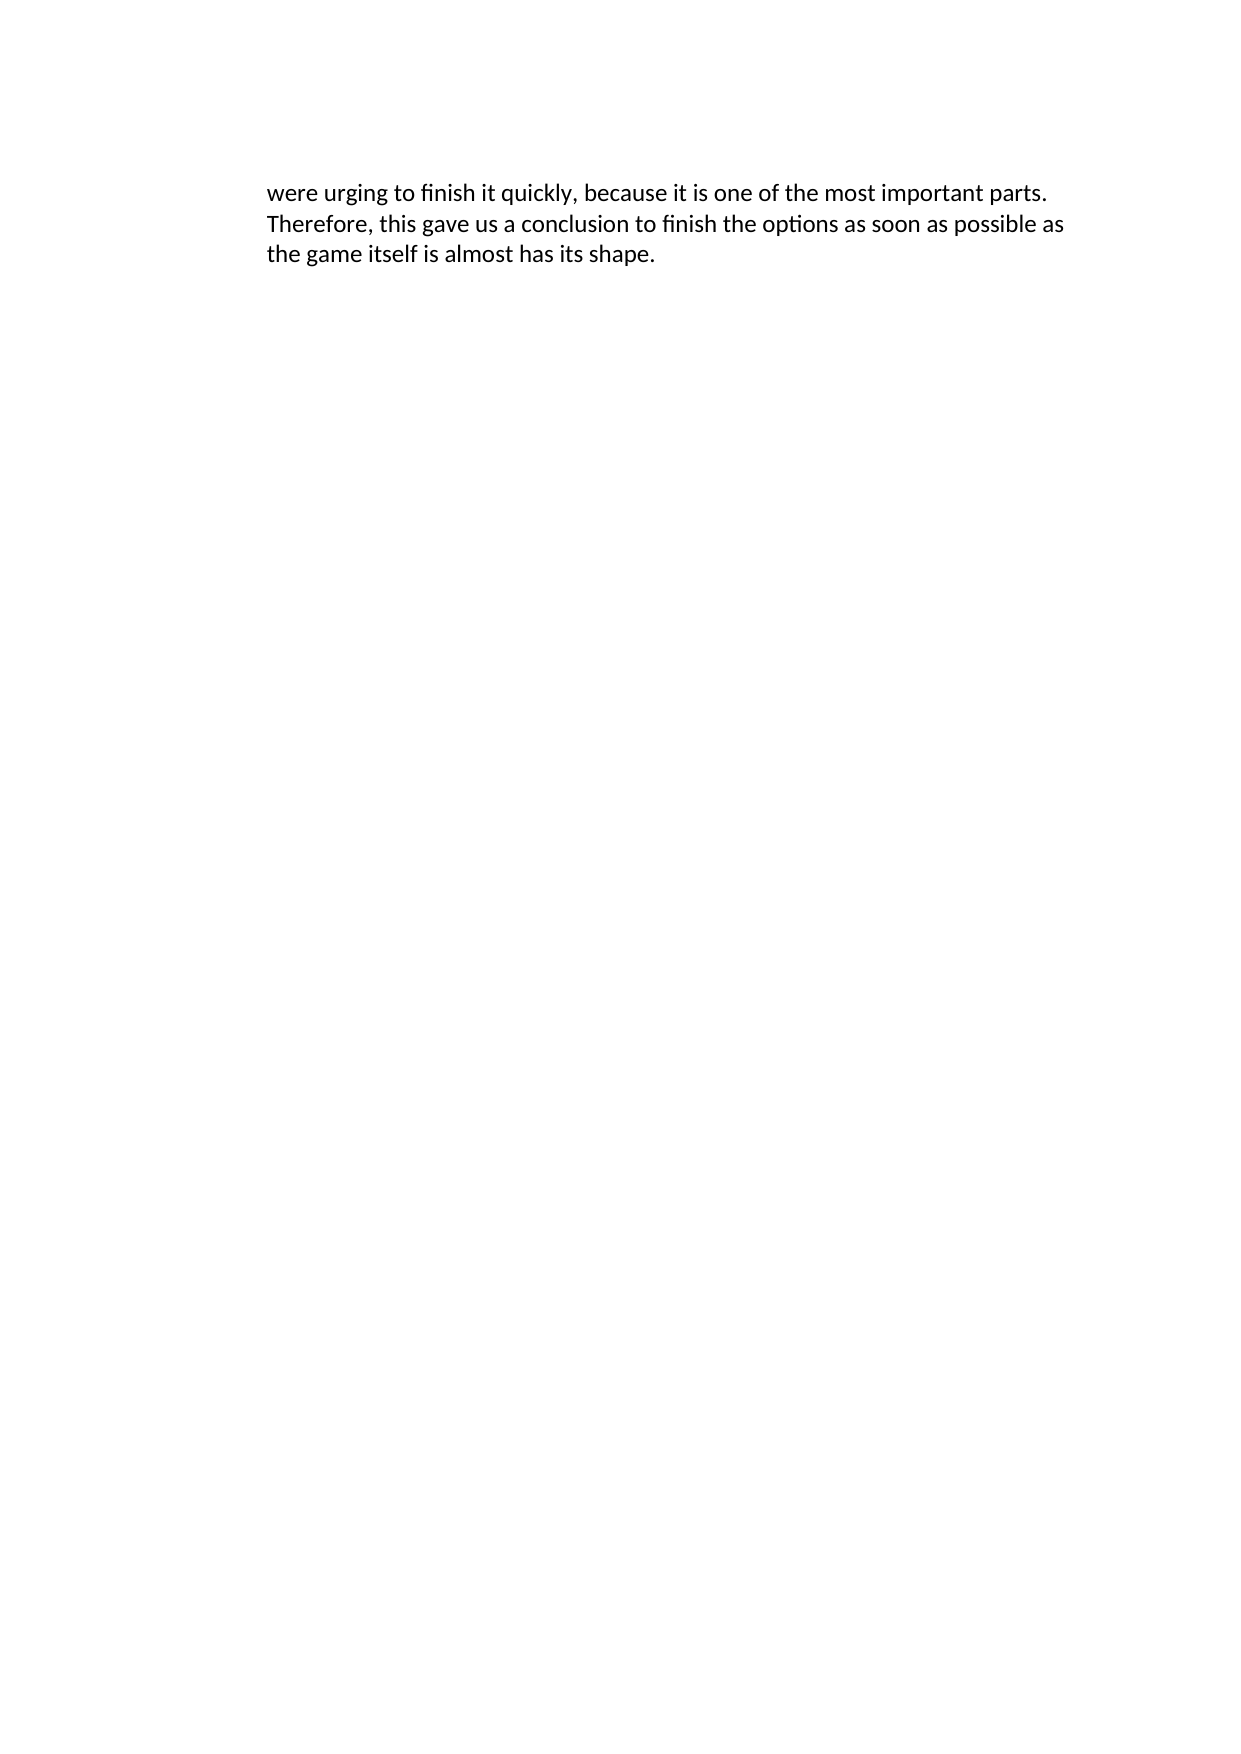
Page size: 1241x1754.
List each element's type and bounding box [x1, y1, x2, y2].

text [267, 177, 1090, 269]
